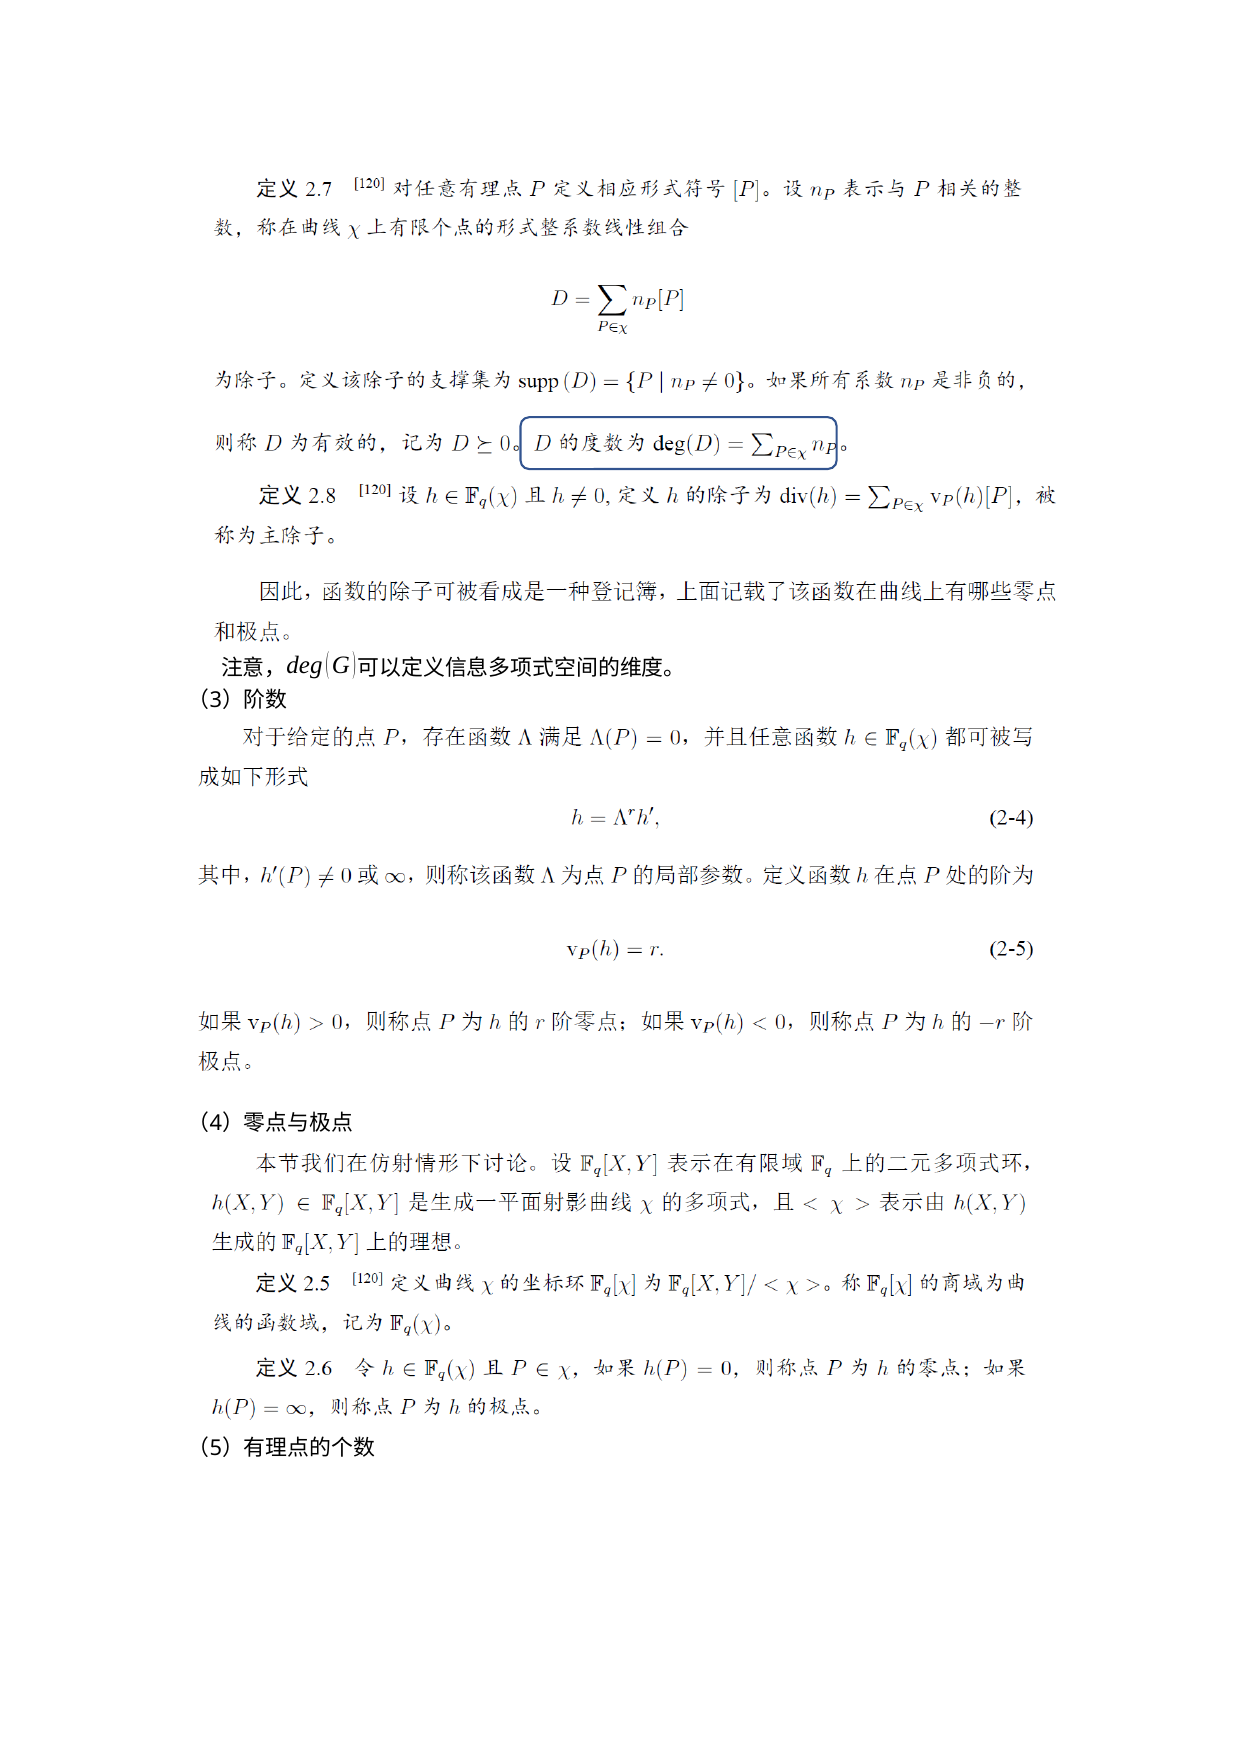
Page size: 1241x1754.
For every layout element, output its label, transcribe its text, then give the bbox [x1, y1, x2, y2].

text 注意，可以定义信息多项式空间的维度。 [187, 649, 1053, 682]
text （5）有理点的个数 [187, 1429, 1053, 1462]
text （4）零点与极点 [187, 1104, 1053, 1137]
text （3）阶数 [187, 682, 1053, 714]
